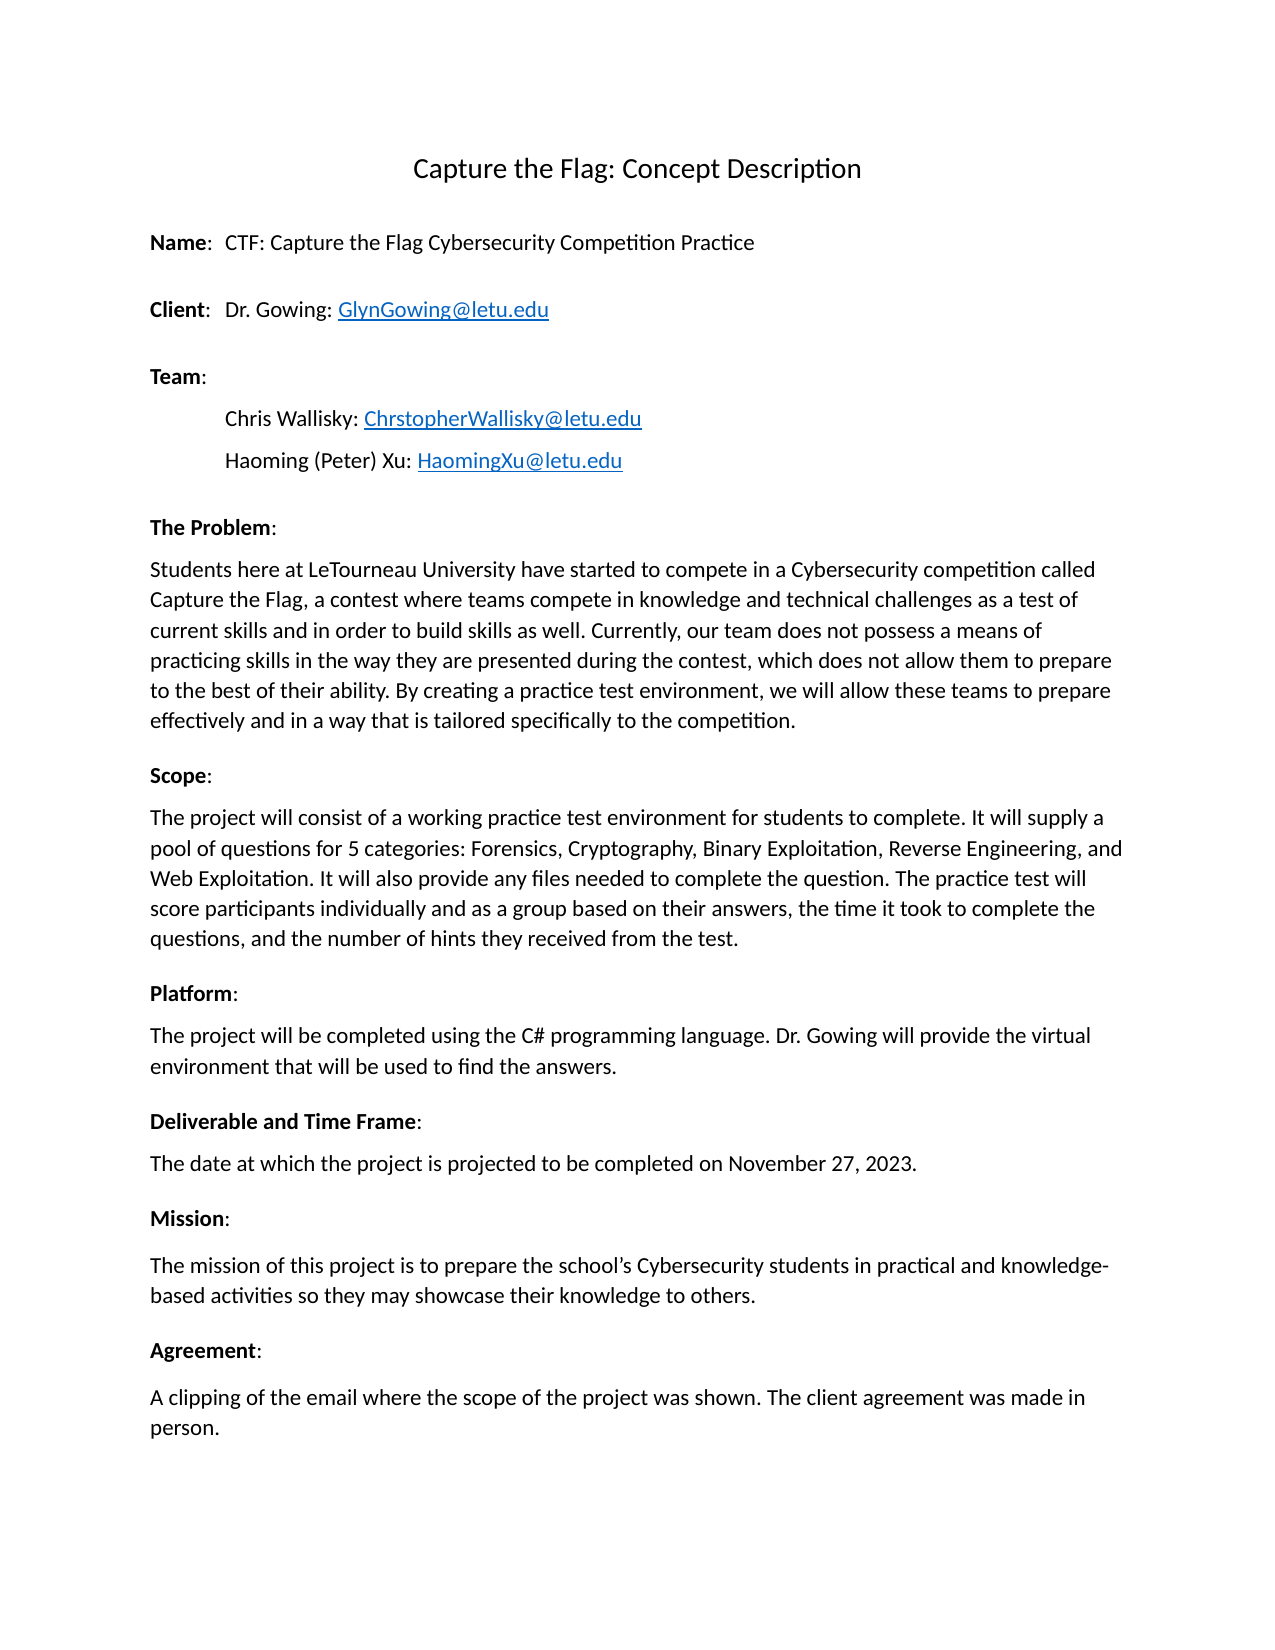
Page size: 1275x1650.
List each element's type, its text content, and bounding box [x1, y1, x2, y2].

text Team: [150, 362, 1125, 390]
text Deliverable and Time Frame: [150, 1107, 1125, 1135]
text Haoming (Peter) Xu: HaomingXu@letu.edu [150, 446, 1125, 474]
text Client: Dr. Gowing: GlynGowing@letu.edu [150, 295, 1125, 323]
text The Problem: [150, 513, 1125, 541]
text The project will consist of a working practice test environment for students to complete. It will supply a pool of questions for 5 categories: Forensics, Cryptography, Binary Exploitation, Reverse Engineering, and Web Exploitation. It will also provide any files needed to complete the question. The practice test will score participants individually and as a group based on their answers, the time it took to complete the questions, and the number of hints they received from the test. [150, 803, 1125, 952]
text Agreement: [150, 1336, 1125, 1364]
text Scope: [150, 762, 1125, 789]
text The mission of this project is to prepare the school’s Cybersecurity students in practical and knowledge-based activities so they may showcase their knowledge to others. [150, 1251, 1125, 1309]
text The date at which the project is projected to be completed on November 27, 2023. [150, 1149, 1125, 1177]
text The project will be completed using the C# programming language. Dr. Gowing will provide the virtual environment that will be used to find the answers. [150, 1022, 1125, 1080]
text Platform: [150, 979, 1125, 1008]
text Capture the Flag: Concept Description [150, 150, 1125, 186]
text Mission: [150, 1204, 1125, 1232]
text Students here at LeTourneau University have started to compete in a Cybersecurity competition called Capture the Flag, a contest where teams compete in knowledge and technical challenges as a test of current skills and in order to build skills as well. Currently, our team does not possess a means of practicing skills in the way they are presented during the contest, which does not allow them to prepare to the best of their ability. By creating a practice test environment, we will allow these teams to prepare effectively and in a way that is tailored specifically to the competition. [150, 555, 1125, 734]
text A clipping of the email where the scope of the project was shown. The client agreement was made in person. [150, 1383, 1125, 1442]
text Chris Wallisky: ChrstopherWallisky@letu.edu [150, 404, 1125, 432]
text Name: CTF: Capture the Flag Cybersecurity Competition Practice [150, 228, 1125, 256]
